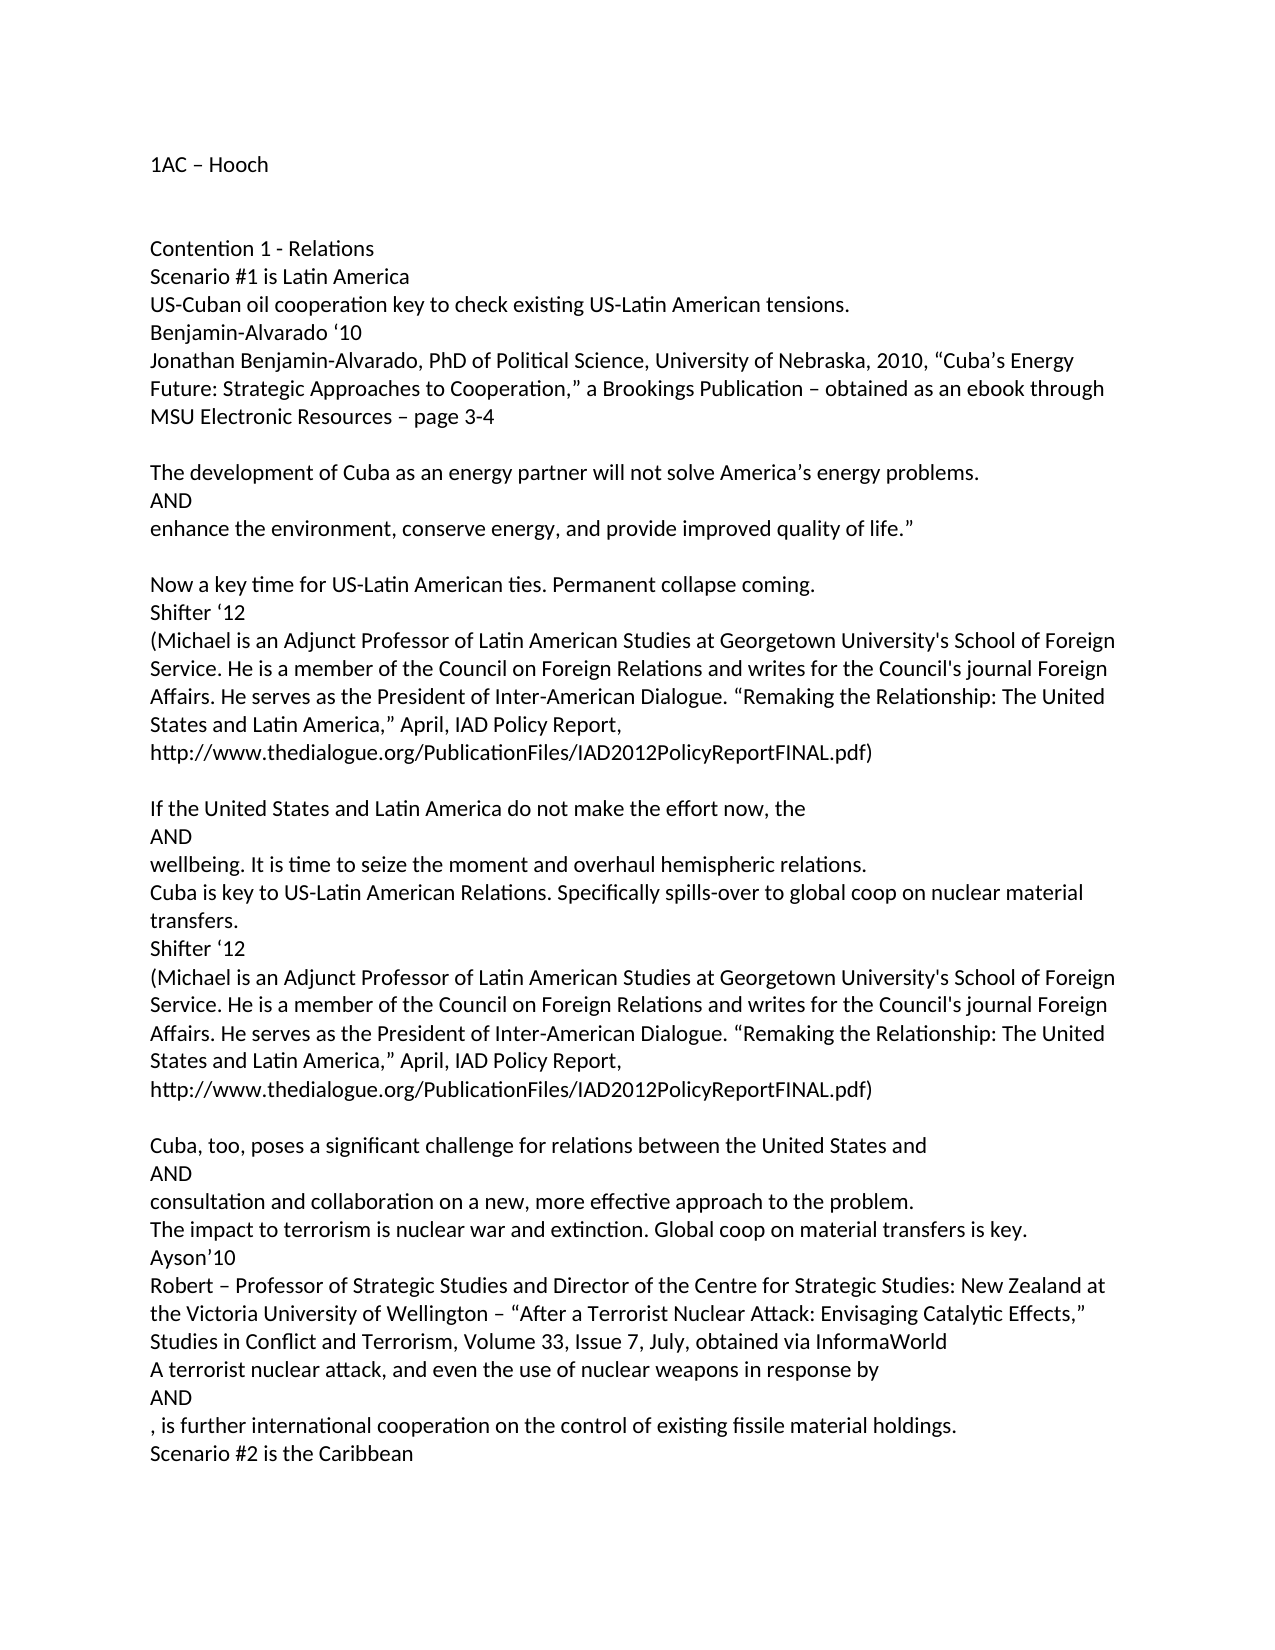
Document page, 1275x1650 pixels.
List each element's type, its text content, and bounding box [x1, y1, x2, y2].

text Jonathan Benjamin-Alvarado, PhD of Political Science, University of Nebraska, 2010, “Cuba’s Energy Future: Strategic Approaches to Cooperation,” a Brookings Publication – obtained as an ebook through MSU Electronic Resources – page 3-4 [150, 346, 1125, 430]
text Scenario #1 is Latin America [150, 262, 1125, 290]
text The impact to terrorism is nuclear war and extinction. Global coop on material transfers is key. [150, 1215, 1125, 1243]
text enhance the environment, conserve energy, and provide improved quality of life.” [150, 514, 1125, 542]
text Shifter ‘12 [150, 934, 1125, 963]
text Cuba, too, poses a significant challenge for relations between the United States and [150, 1131, 1125, 1159]
text Benjamin-Alvarado ‘10 [150, 318, 1125, 346]
text Scenario #2 is the Caribbean [150, 1439, 1125, 1467]
text (Michael is an Adjunct Professor of Latin American Studies at Georgetown University's School of Foreign Service. He is a member of the Council on Foreign Relations and writes for the Council's journal Foreign Affairs. He serves as the President of Inter-American Dialogue. “Remaking the Relationship: The United States and Latin America,” April, IAD Policy Report, http://www.thedialogue.org/PublicationFiles/IAD2012PolicyReportFINAL.pdf) [150, 963, 1125, 1103]
text The development of Cuba as an energy partner will not solve America’s energy problems. [150, 458, 1125, 486]
text AND [150, 1159, 1125, 1187]
text 1AC – Hooch [150, 150, 1125, 178]
text Robert – Professor of Strategic Studies and Director of the Centre for Strategic Studies: New Zealand at the Victoria University of Wellington – “After a Terrorist Nuclear Attack: Envisaging Catalytic Effects,” Studies in Conflict and Terrorism, Volume 33, Issue 7, July, obtained via InformaWorld [150, 1271, 1125, 1355]
text Contention 1 - Relations [150, 234, 1125, 262]
text If the United States and Latin America do not make the effort now, the [150, 794, 1125, 822]
text (Michael is an Adjunct Professor of Latin American Studies at Georgetown University's School of Foreign Service. He is a member of the Council on Foreign Relations and writes for the Council's journal Foreign Affairs. He serves as the President of Inter-American Dialogue. “Remaking the Relationship: The United States and Latin America,” April, IAD Policy Report, http://www.thedialogue.org/PublicationFiles/IAD2012PolicyReportFINAL.pdf) [150, 626, 1125, 766]
text AND [150, 1383, 1125, 1411]
text Shifter ‘12 [150, 598, 1125, 626]
text AND [150, 822, 1125, 851]
text A terrorist nuclear attack, and even the use of nuclear weapons in response by [150, 1355, 1125, 1383]
text Now a key time for US-Latin American ties. Permanent collapse coming. [150, 570, 1125, 598]
text wellbeing. It is time to seize the moment and overhaul hemispheric relations. [150, 851, 1125, 878]
text AND [150, 486, 1125, 514]
text Cuba is key to US-Latin American Relations. Specifically spills-over to global coop on nuclear material transfers. [150, 878, 1125, 934]
text consultation and collaboration on a new, more effective approach to the problem. [150, 1187, 1125, 1215]
text , is further international cooperation on the control of existing fissile material holdings. [150, 1411, 1125, 1439]
text Ayson’10 [150, 1243, 1125, 1271]
text US-Cuban oil cooperation key to check existing US-Latin American tensions. [150, 290, 1125, 318]
